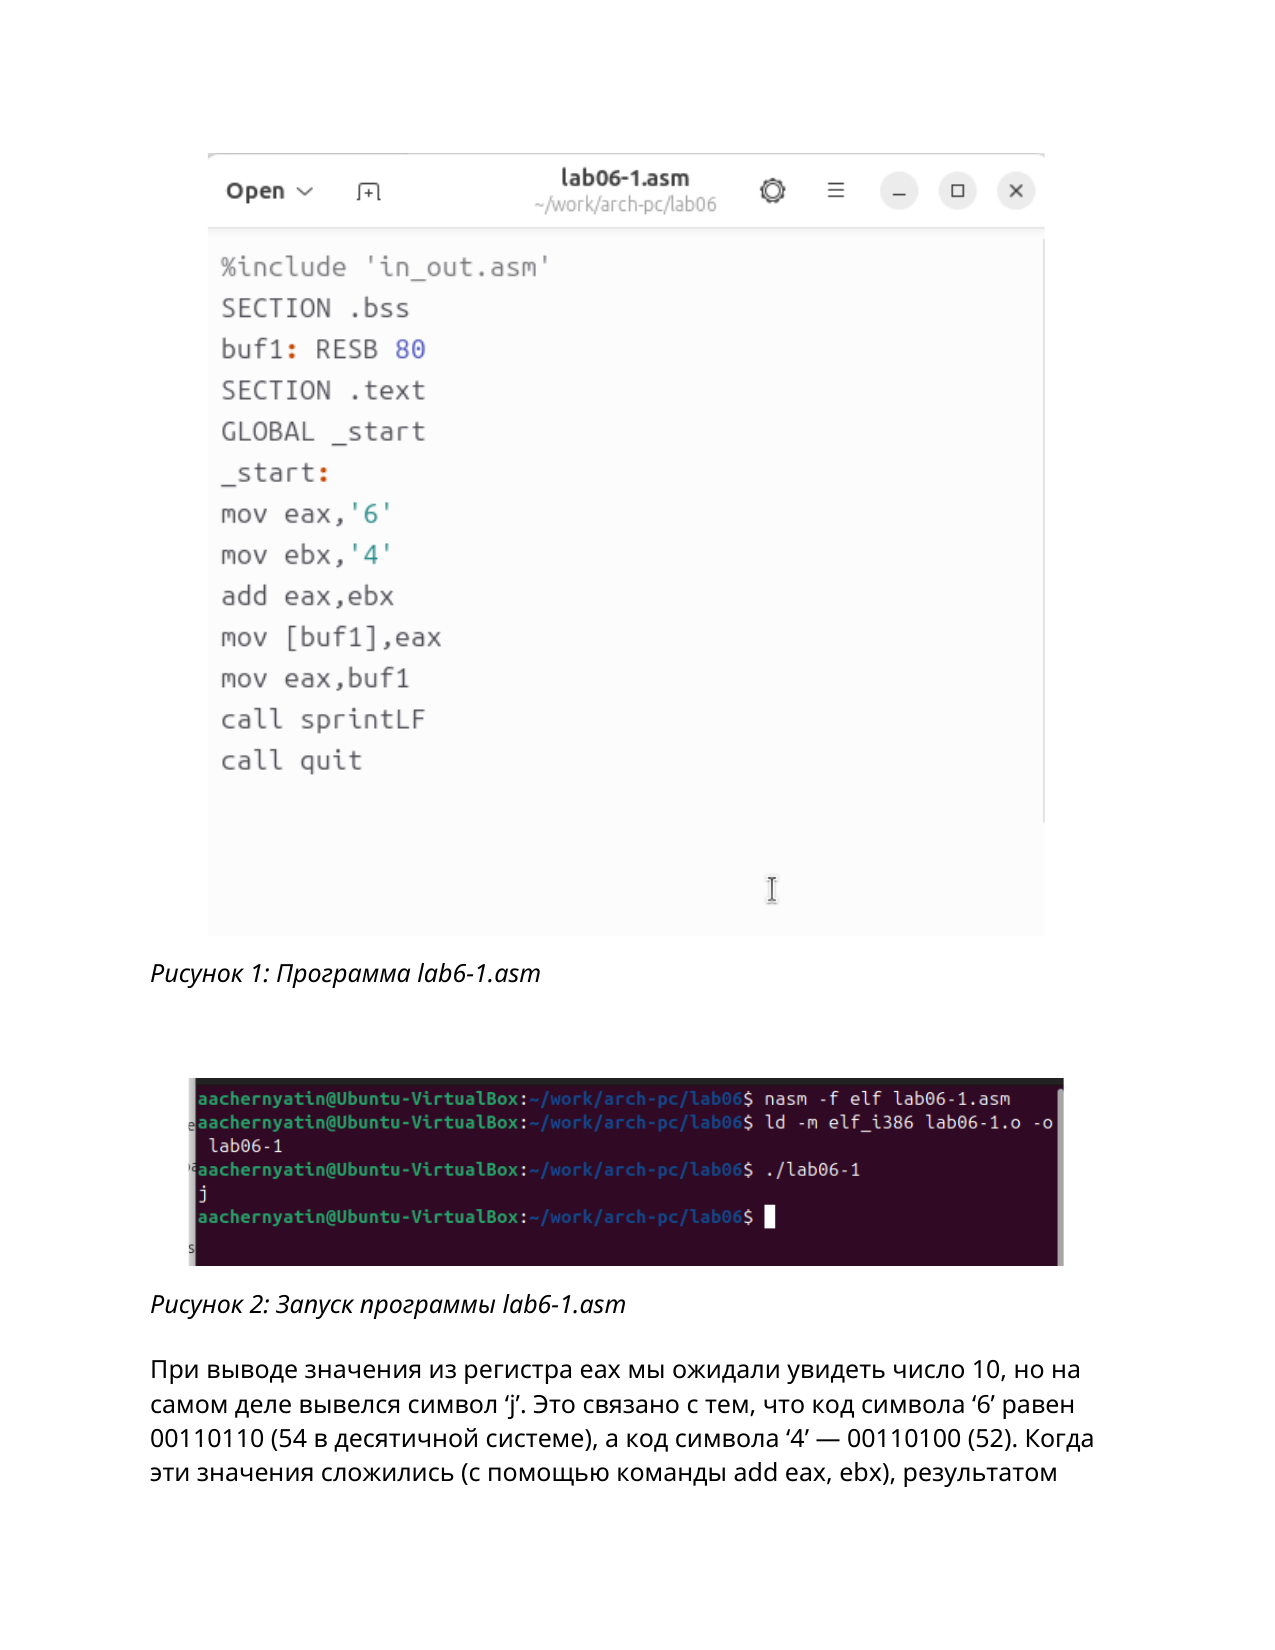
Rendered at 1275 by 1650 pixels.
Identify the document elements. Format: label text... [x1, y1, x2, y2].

picture [188, 1078, 1064, 1266]
table_header Рисунок 2: Запуск программы lab6-1.asm [139, 1074, 1114, 1333]
table_header Рисунок 1: Программа lab6-1.asm [139, 150, 1114, 1003]
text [150, 1352, 1125, 1488]
picture [207, 153, 1045, 936]
